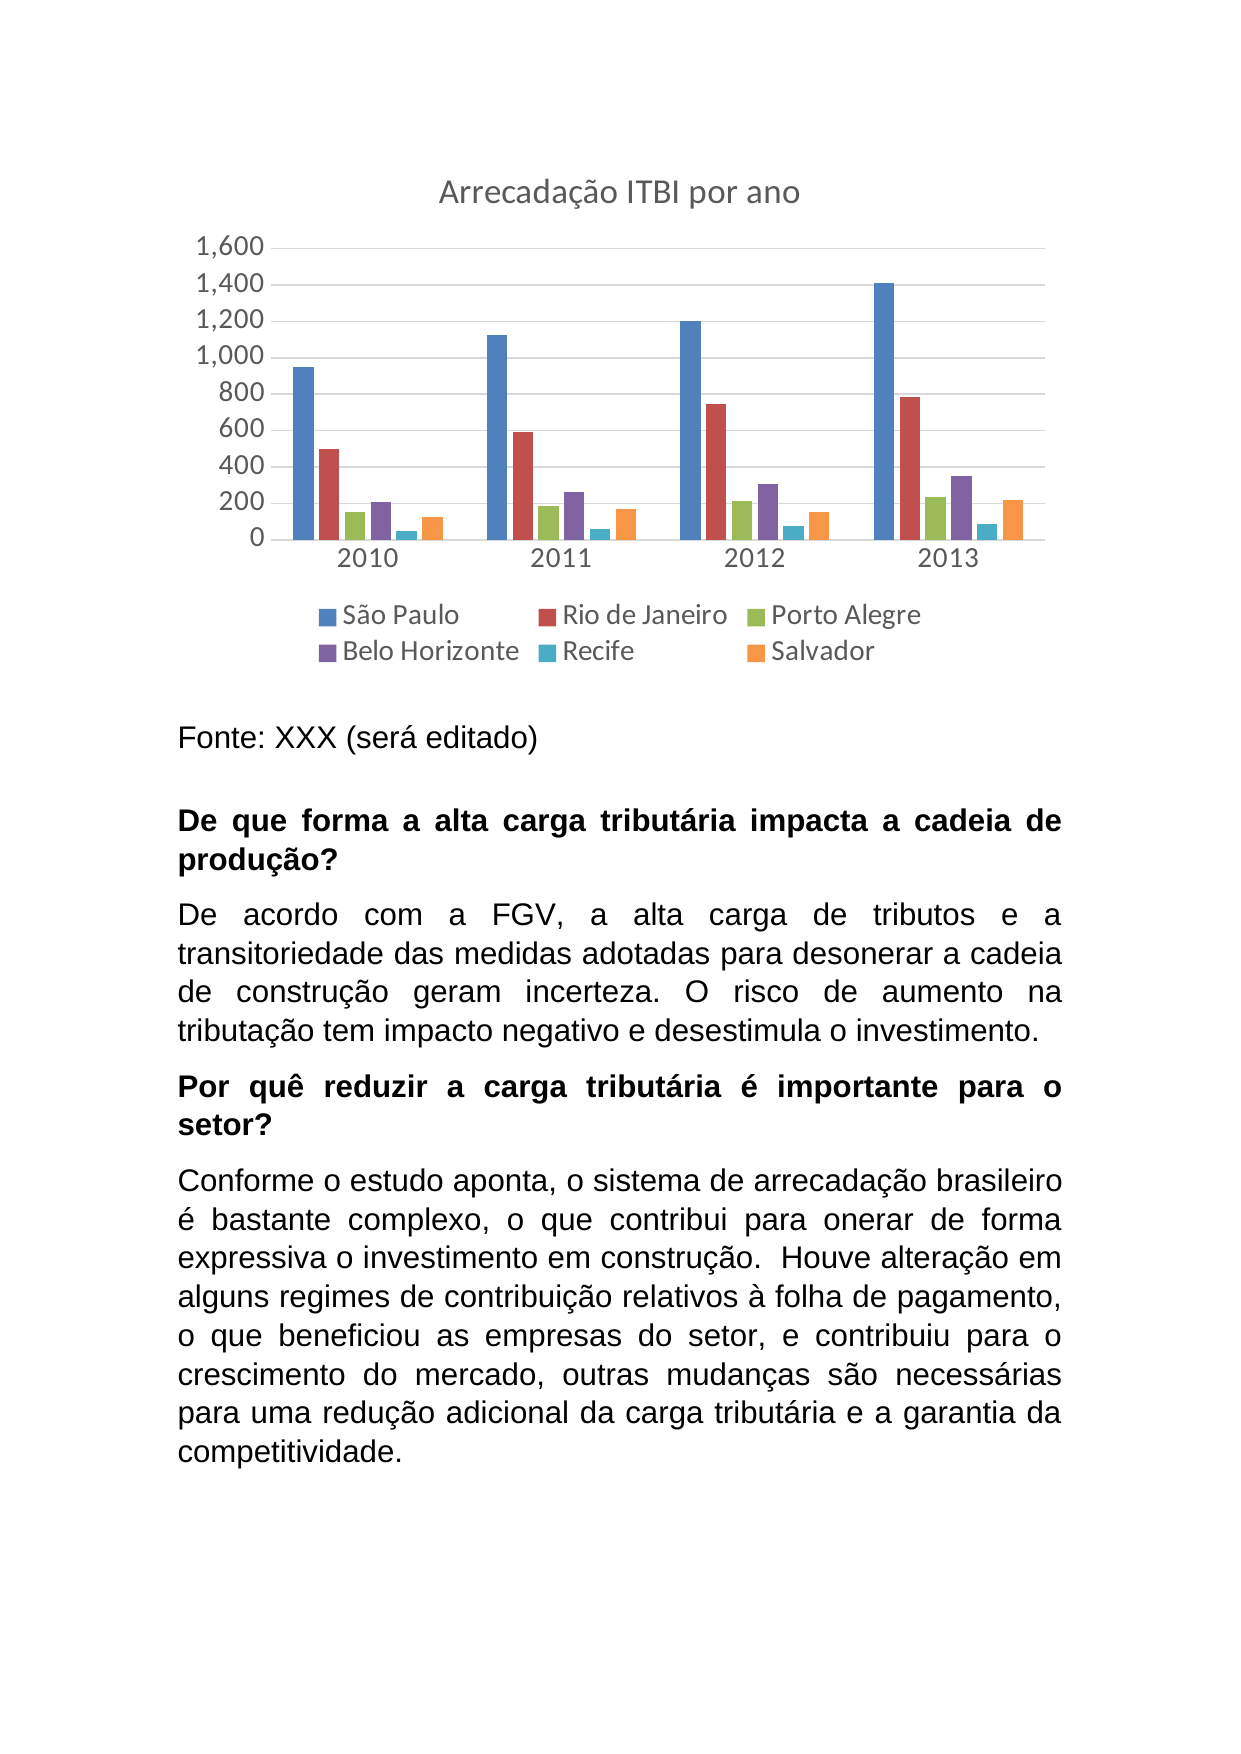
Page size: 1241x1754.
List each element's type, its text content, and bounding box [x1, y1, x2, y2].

text De acordo com a FGV, a alta carga de tributos e a transitoriedade das medidas adotadas para desonerar a cadeia de construção geram incerteza. O risco de aumento na tributação tem impacto negativo e desestimula o investimento. [177, 896, 1063, 1048]
text Por quê reduzir a carga tributária é importante para o setor? [177, 1068, 1063, 1142]
text De que forma a alta carga tributária impacta a cadeia de produção? [177, 802, 1063, 877]
text Fonte: XXX (será editado) [177, 719, 1063, 755]
text Conforme o estudo aponta, o sistema de arrecadação brasileiro é bastante complexo, o que contribui para onerar de forma expressiva o investimento em construção. Houve alteração em alguns regimes de contribuição relativos à folha de pagamento, o que beneficiou as empresas do setor, e contribuiu para o crescimento do mercado, outras mudanças são necessárias para uma redução adicional da carga tributária e a garantia da competitividade. [177, 1162, 1063, 1469]
